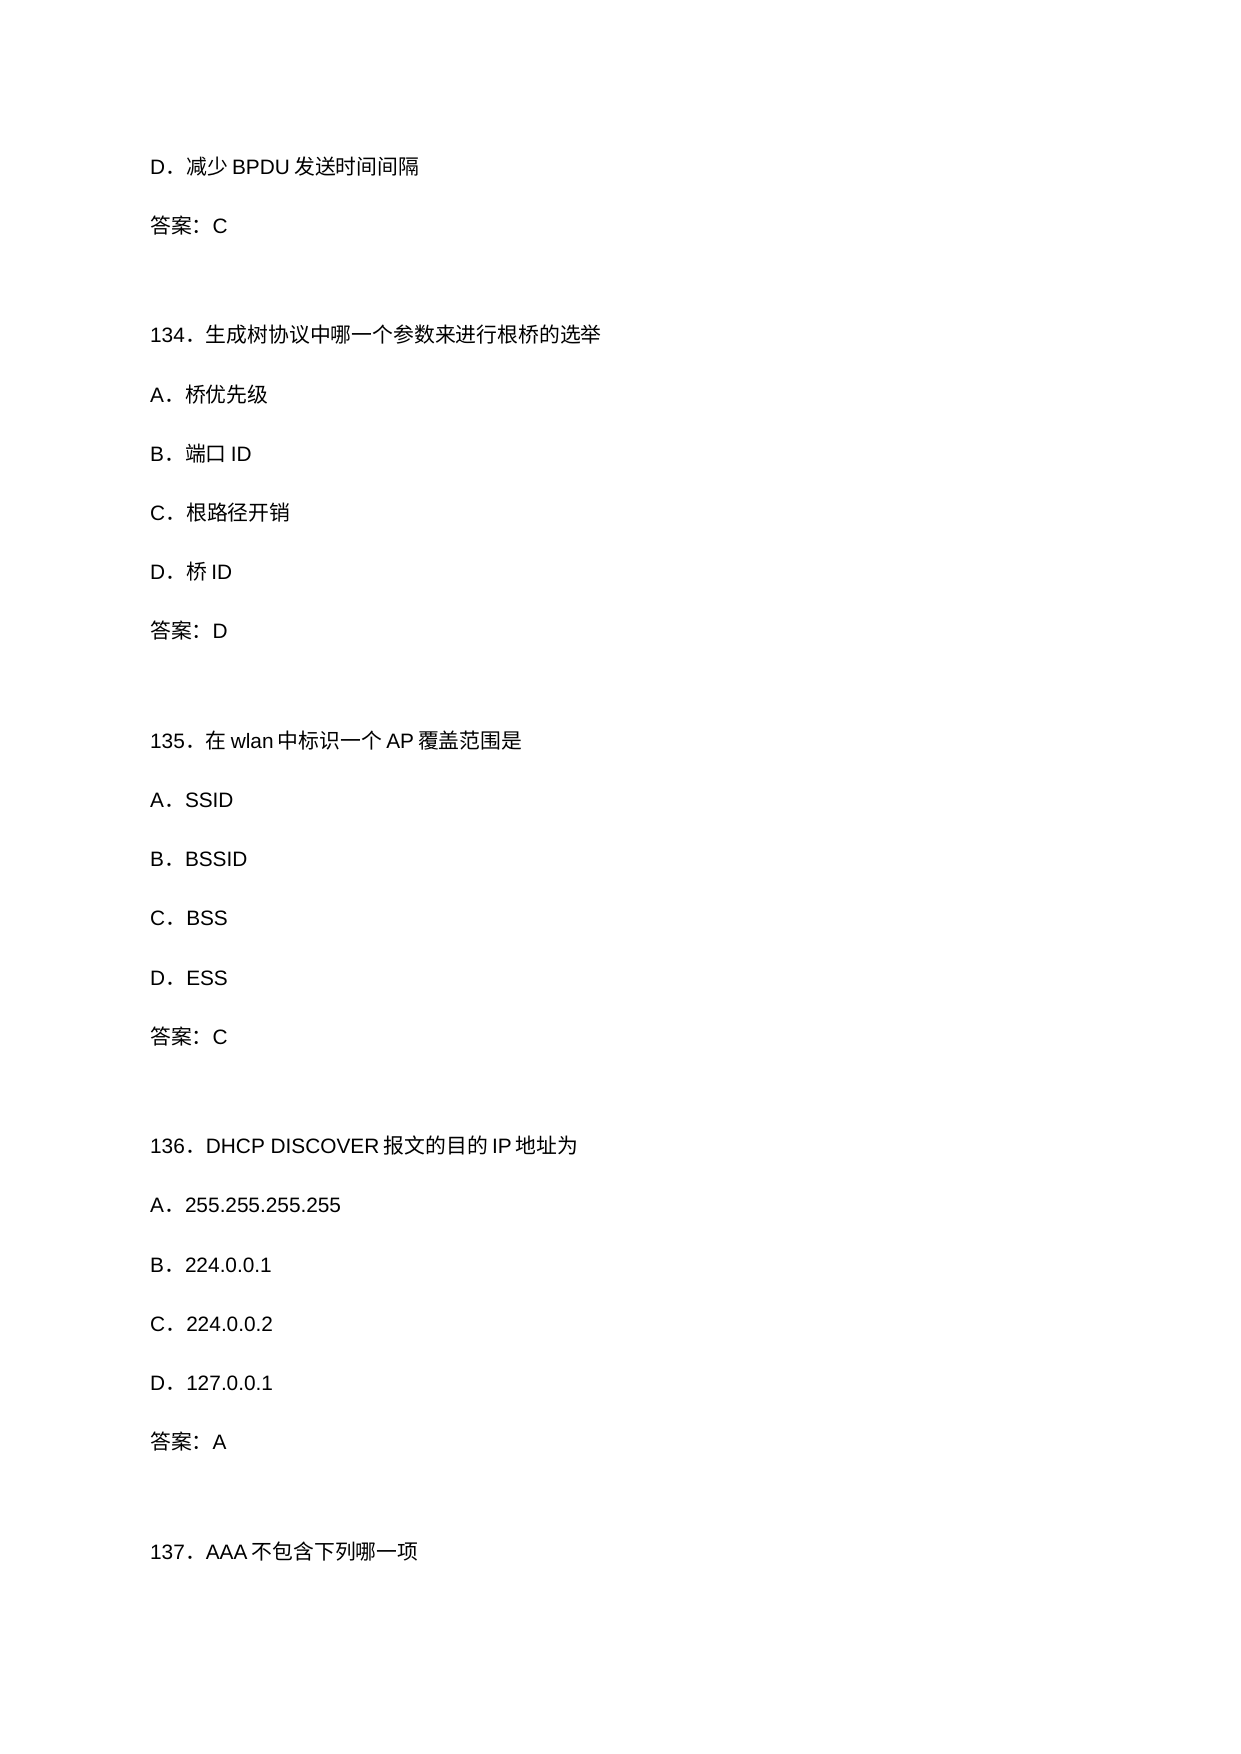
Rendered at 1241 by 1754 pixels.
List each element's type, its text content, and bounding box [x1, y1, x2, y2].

text 答案：A [150, 1425, 1090, 1456]
text C．根路径开销 [150, 496, 1090, 526]
text A．255.255.255.255 [150, 1189, 1090, 1219]
text C．BSS [150, 902, 1090, 932]
text 137．AAA不包含下列哪一项 [150, 1535, 1090, 1565]
text D．减少BPDU发送时间间隔 [150, 150, 1090, 180]
text 134．生成树协议中哪一个参数来进行根桥的选举 [150, 319, 1090, 349]
text B．端口ID [150, 437, 1090, 467]
text A．桥优先级 [150, 378, 1090, 408]
text 答案：D [150, 614, 1090, 645]
text D．桥ID [150, 555, 1090, 586]
text C．224.0.0.2 [150, 1307, 1090, 1337]
text B．224.0.0.1 [150, 1248, 1090, 1278]
text 136．DHCP DISCOVER报文的目的IP地址为 [150, 1129, 1090, 1160]
text A．SSID [150, 783, 1090, 813]
text D．127.0.0.1 [150, 1366, 1090, 1396]
text B．BSSID [150, 842, 1090, 873]
text 答案：C [150, 209, 1090, 239]
text 答案：C [150, 1020, 1090, 1050]
text 135．在wlan中标识一个AP覆盖范围是 [150, 724, 1090, 754]
text D．ESS [150, 961, 1090, 991]
